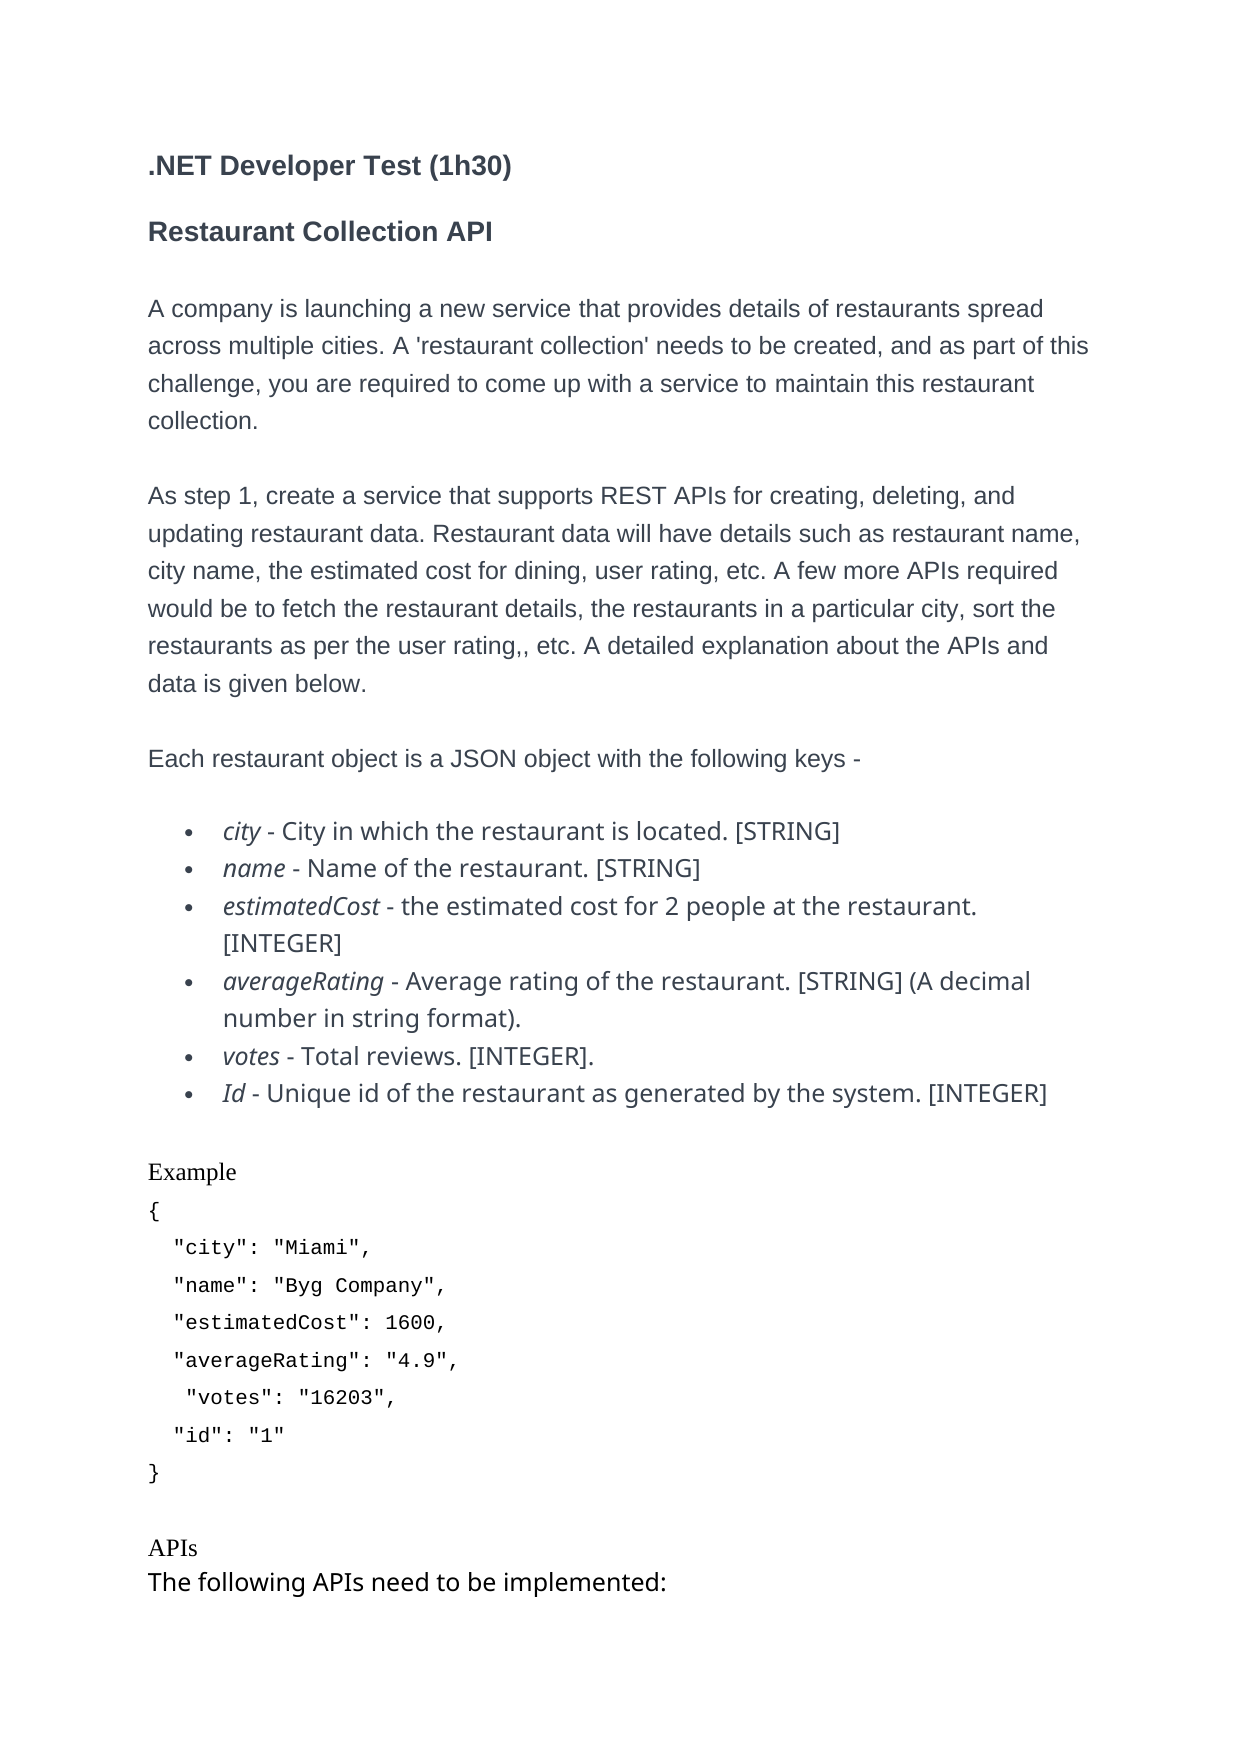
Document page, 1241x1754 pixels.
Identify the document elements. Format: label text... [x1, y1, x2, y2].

text .NET Developer Test (1h30) [148, 148, 1093, 181]
list city - City in which the restaurant is located. [STRING] [185, 810, 1093, 848]
text A company is launching a new service that provides details of restaurants spread across multiple cities. A 'restaurant collection' needs to be created, and as part of this challenge, you are required to come up with a service to maintain this restaurant collection. [148, 285, 1093, 435]
text "city": "Miami", [148, 1223, 1093, 1261]
list estimatedCost - the estimated cost for 2 people at the restaurant. [INTEGER] [185, 885, 1093, 960]
list Id - Unique id of the restaurant as generated by the system. [INTEGER] [185, 1073, 1093, 1110]
text "votes": "16203", [148, 1373, 1093, 1411]
text APIs [148, 1533, 1093, 1561]
text "averageRating": "4.9", [148, 1336, 1093, 1373]
text Restaurant Collection API [148, 214, 1093, 248]
list averageRating - Average rating of the restaurant. [STRING] (A decimal number in string format). [185, 960, 1093, 1035]
text } [148, 1448, 1093, 1486]
text { [148, 1186, 1093, 1223]
list name - Name of the restaurant. [STRING] [185, 848, 1093, 885]
text The following APIs need to be implemented: [148, 1561, 1093, 1599]
text "name": "Byg Company", [148, 1261, 1093, 1298]
text Each restaurant object is a JSON object with the following keys - [148, 735, 1093, 773]
list votes - Total reviews. [INTEGER]. [185, 1035, 1093, 1073]
text As step 1, create a service that supports REST APIs for creating, deleting, and updating restaurant data. Restaurant data will have details such as restaurant name, city name, the estimated cost for dining, user rating, etc. A few more APIs required would be to fetch the restaurant details, the restaurants in a particular city, sort the restaurants as per the user rating,, etc. A detailed explanation about the APIs and data is given below. [148, 473, 1093, 698]
text "id": "1" [148, 1411, 1093, 1448]
text "estimatedCost": 1600, [148, 1298, 1093, 1336]
text Example [148, 1157, 1093, 1186]
